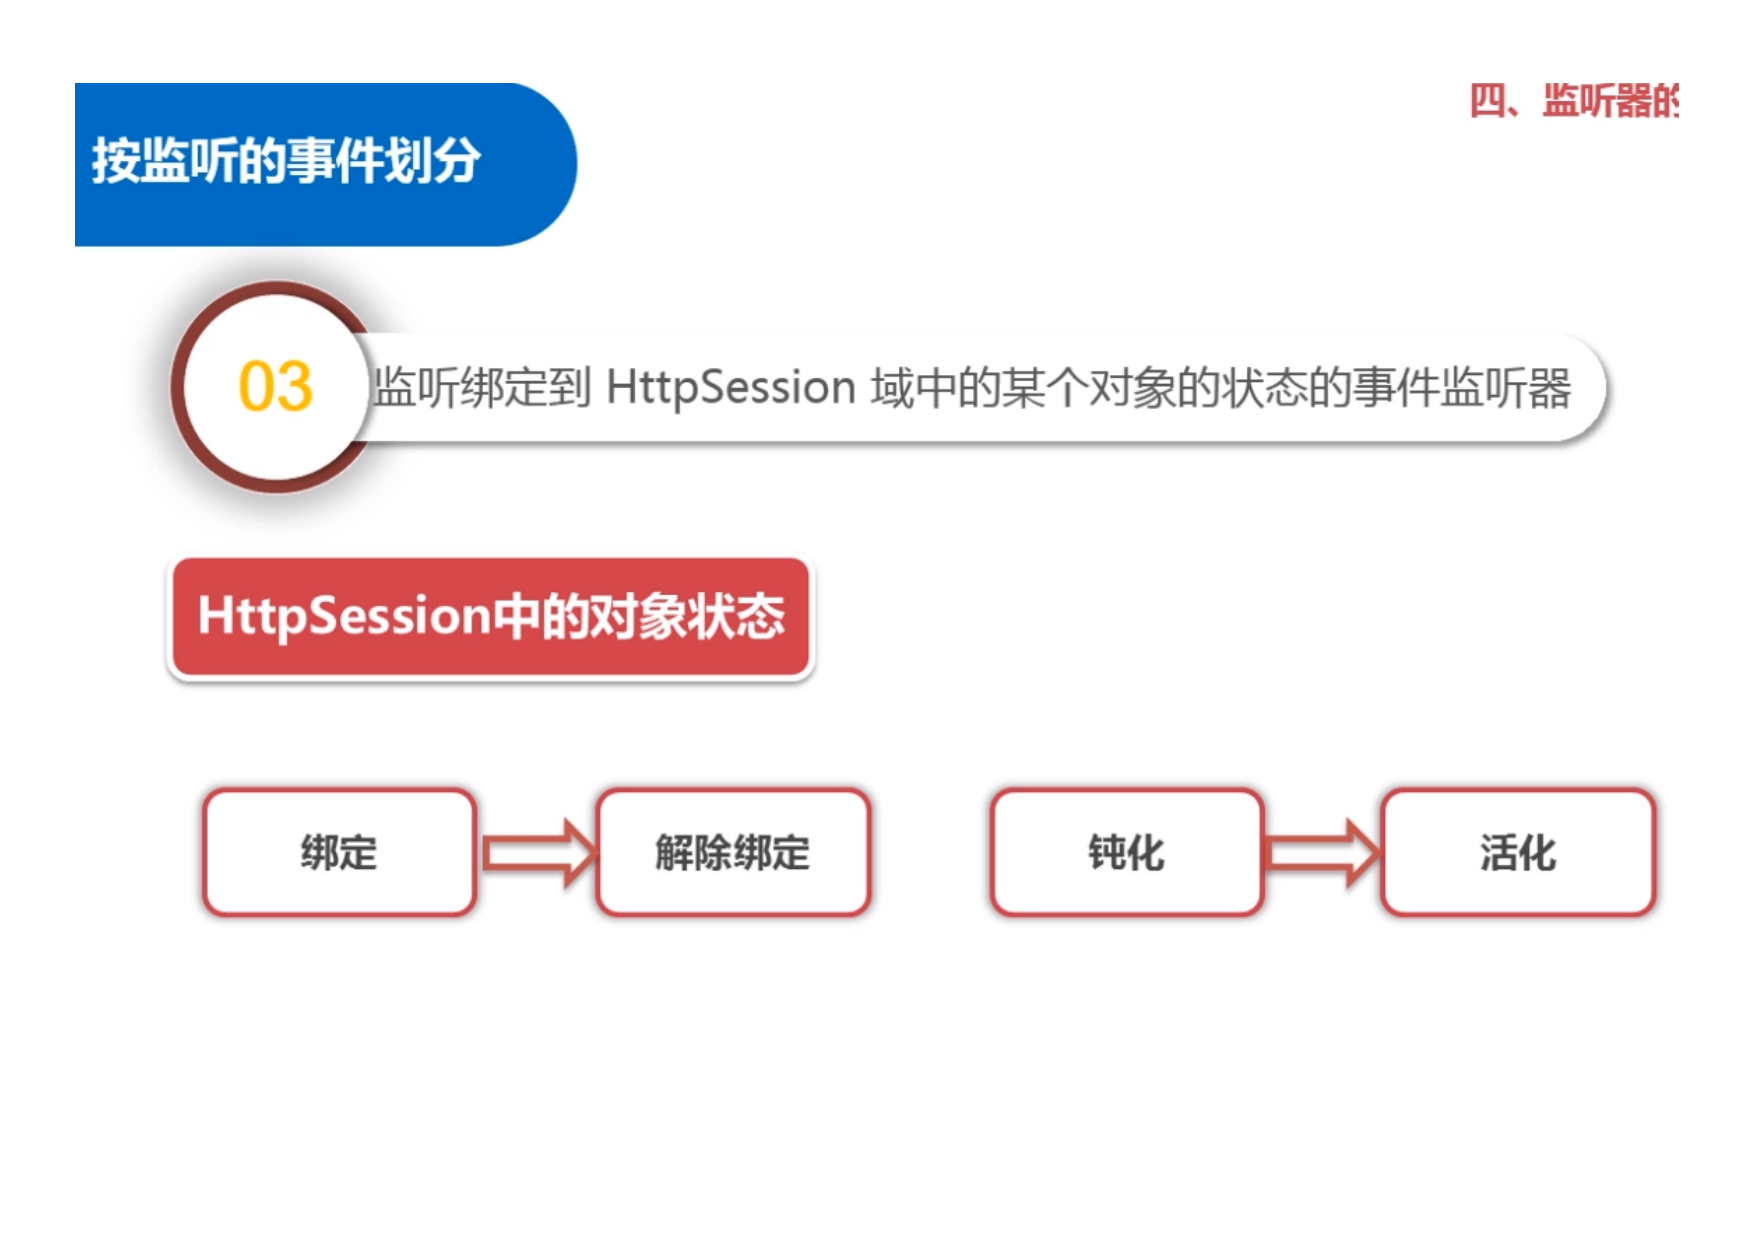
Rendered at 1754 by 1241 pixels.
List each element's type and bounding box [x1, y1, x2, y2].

picture [75, 83, 1679, 938]
